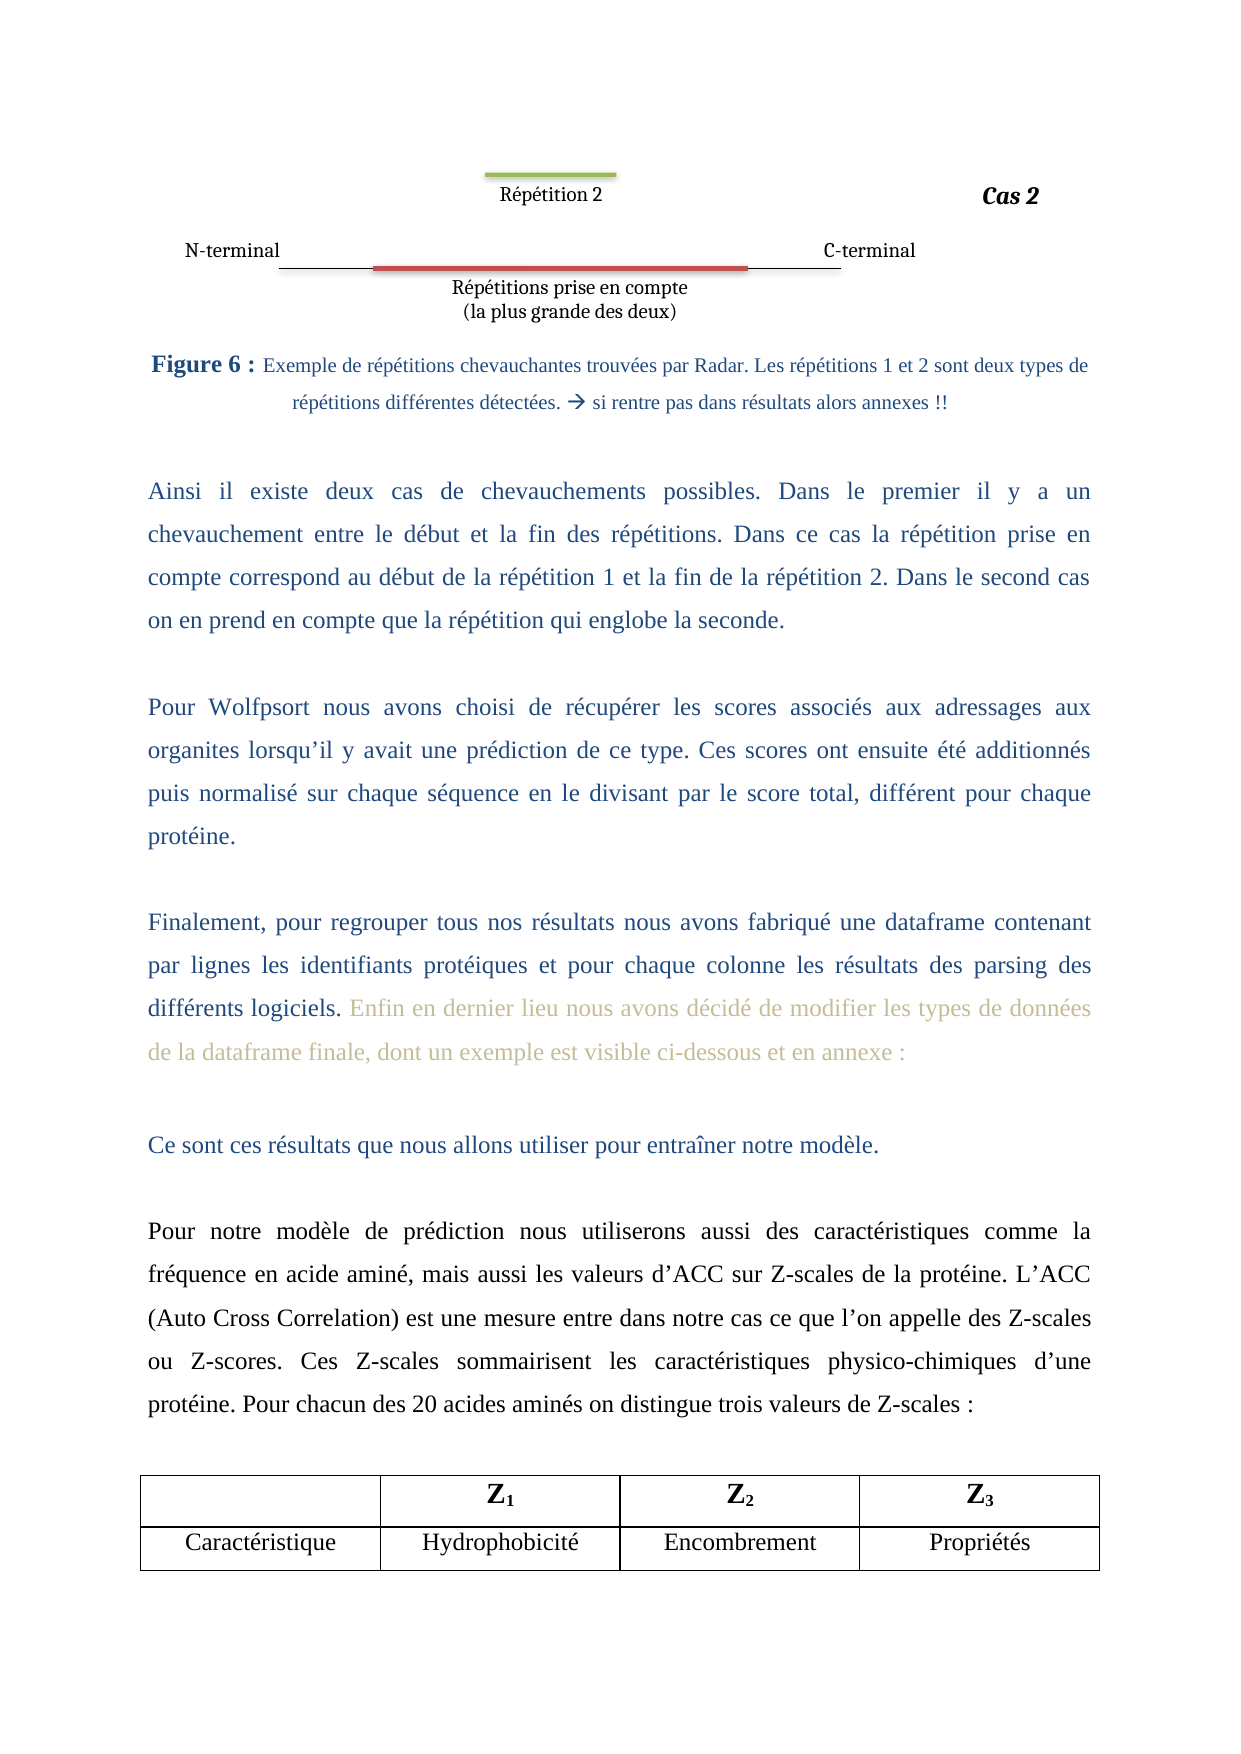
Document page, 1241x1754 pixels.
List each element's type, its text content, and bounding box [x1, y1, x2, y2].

text Pour Wolfpsort nous avons choisi de récupérer les scores associés aux adressages aux organites lorsqu’il y avait une prédiction de ce type. Ces scores ont ensuite été additionnés puis normalisé sur chaque séquence en le divisant par le score total, différent pour chaque protéine. [148, 692, 1092, 850]
table_cell Propriétés électroniques [860, 1528, 1099, 1570]
table_header [141, 1476, 380, 1526]
table_header Z1 [381, 1476, 619, 1526]
text Ce sont ces résultats que nous allons utiliser pour entraîner notre modèle. [148, 1130, 1092, 1159]
text Figure 6 : Exemple de répétitions chevauchantes trouvées par Radar. Les répétitions 1 et 2 sont deux types de répétitions différentes détectées. si rentre pas dans résultats alors annexes !! [148, 349, 1092, 414]
text Finalement, pour regrouper tous nos résultats nous avons fabriqué une dataframe contenant par lignes les identifiants protéiques et pour chaque colonne les résultats des parsing des différents logiciels. Enfin en dernier lieu nous avons décidé de modifier les types de données de la dataframe finale, dont un exemple est visible ci-dessous et en annexe : [148, 907, 1092, 1065]
table_cell Hydrophobicité [381, 1528, 619, 1570]
table_header Z3 [860, 1476, 1099, 1526]
table_header Z2 [621, 1476, 859, 1526]
text Ainsi il existe deux cas de chevauchements possibles. Dans le premier il y a un chevauchement entre le début et la fin des répétitions. Dans ce cas la répétition prise en compte correspond au début de la répétition 1 et la fin de la répétition 2. Dans le second cas on en prend en compte que la répétition qui englobe la seconde. [148, 476, 1092, 634]
table_cell Encombrement stérique [621, 1528, 859, 1570]
table_cell Caractéristique [141, 1528, 380, 1570]
